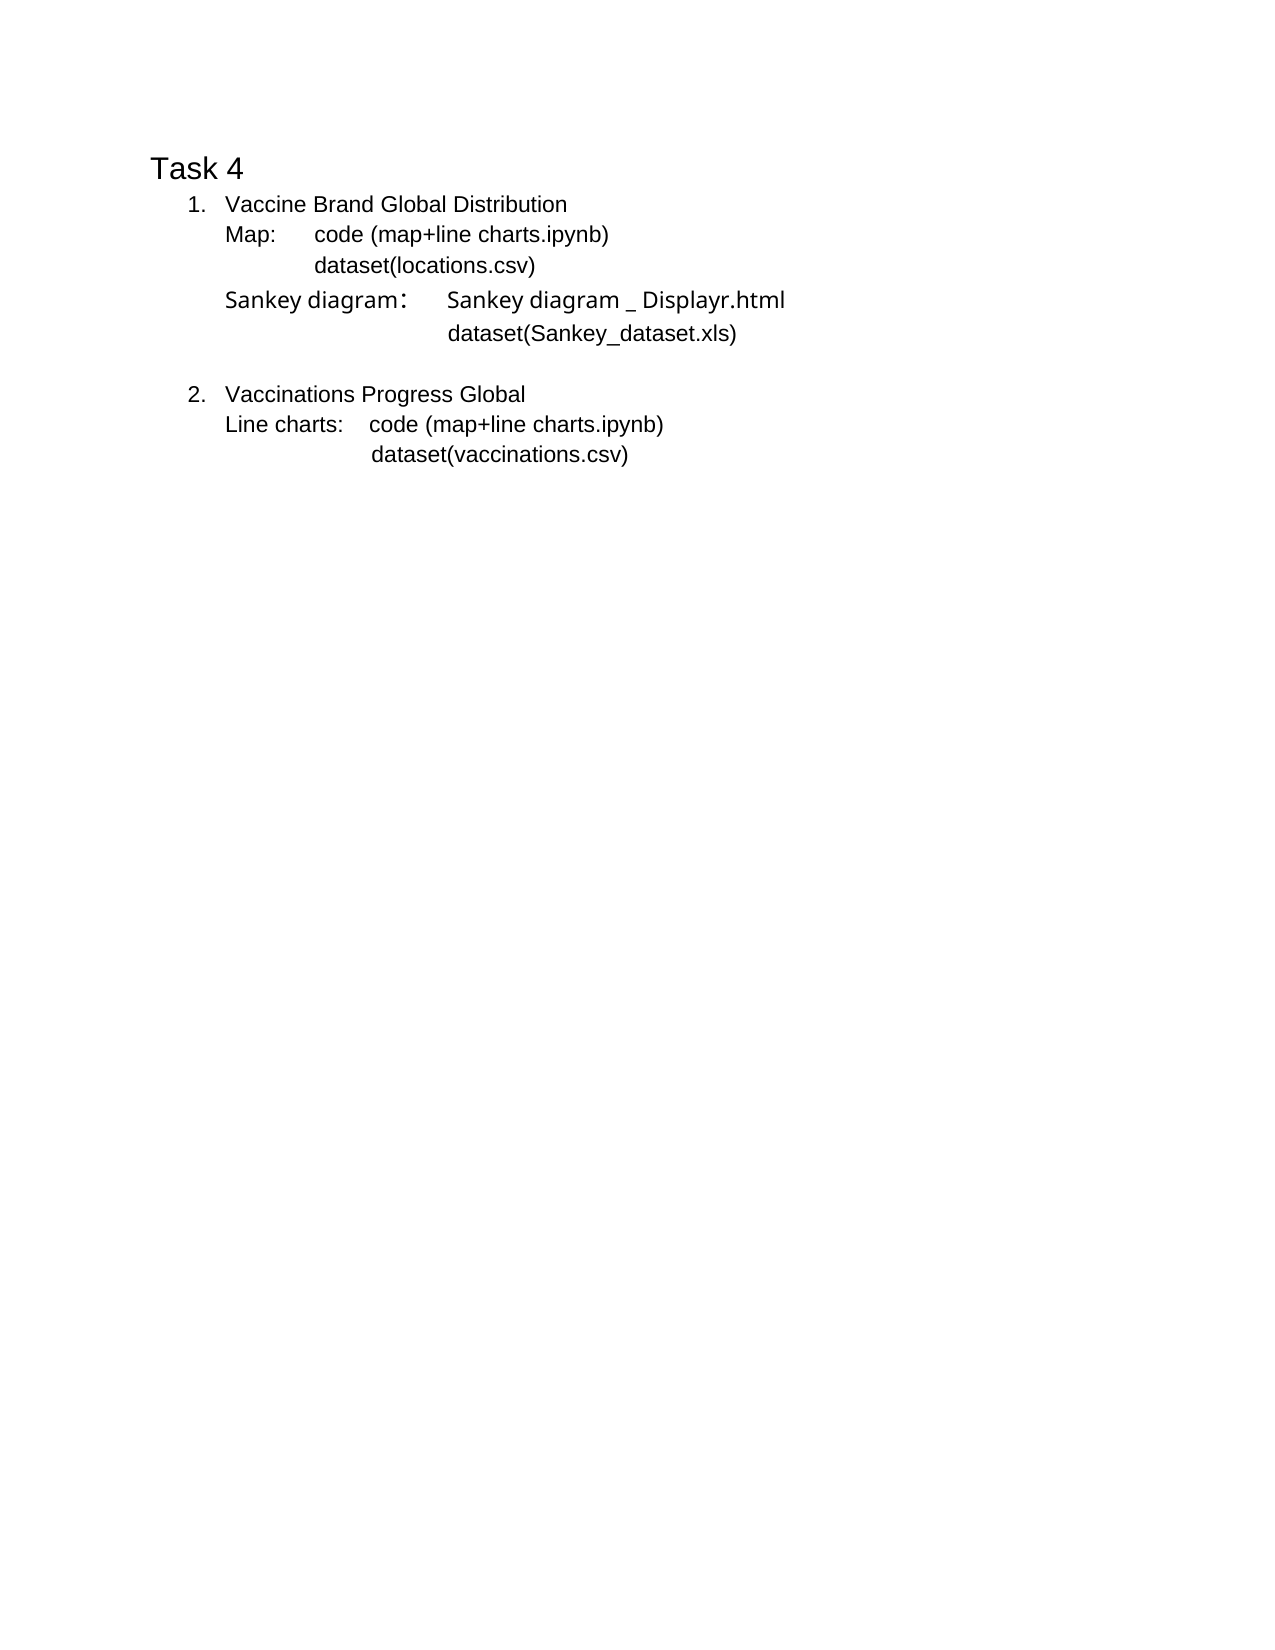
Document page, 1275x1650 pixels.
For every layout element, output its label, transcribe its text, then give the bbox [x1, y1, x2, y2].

list Vaccine Brand Global Distribution [187, 191, 1125, 218]
text dataset(vaccinations.csv) [225, 441, 1125, 467]
text dataset(locations.csv) [225, 252, 1125, 278]
text Task 4 [150, 150, 1125, 186]
text dataset(Sankey_dataset.xls) [225, 320, 1125, 347]
text Sankey diagram： Sankey diagram _ Displayr.html [225, 282, 1125, 315]
text Map: code (map+line charts.ipynb) [225, 221, 1125, 248]
text Line charts: code (map+line charts.ipynb) [225, 411, 1125, 437]
list Vaccinations Progress Global [187, 381, 1125, 407]
